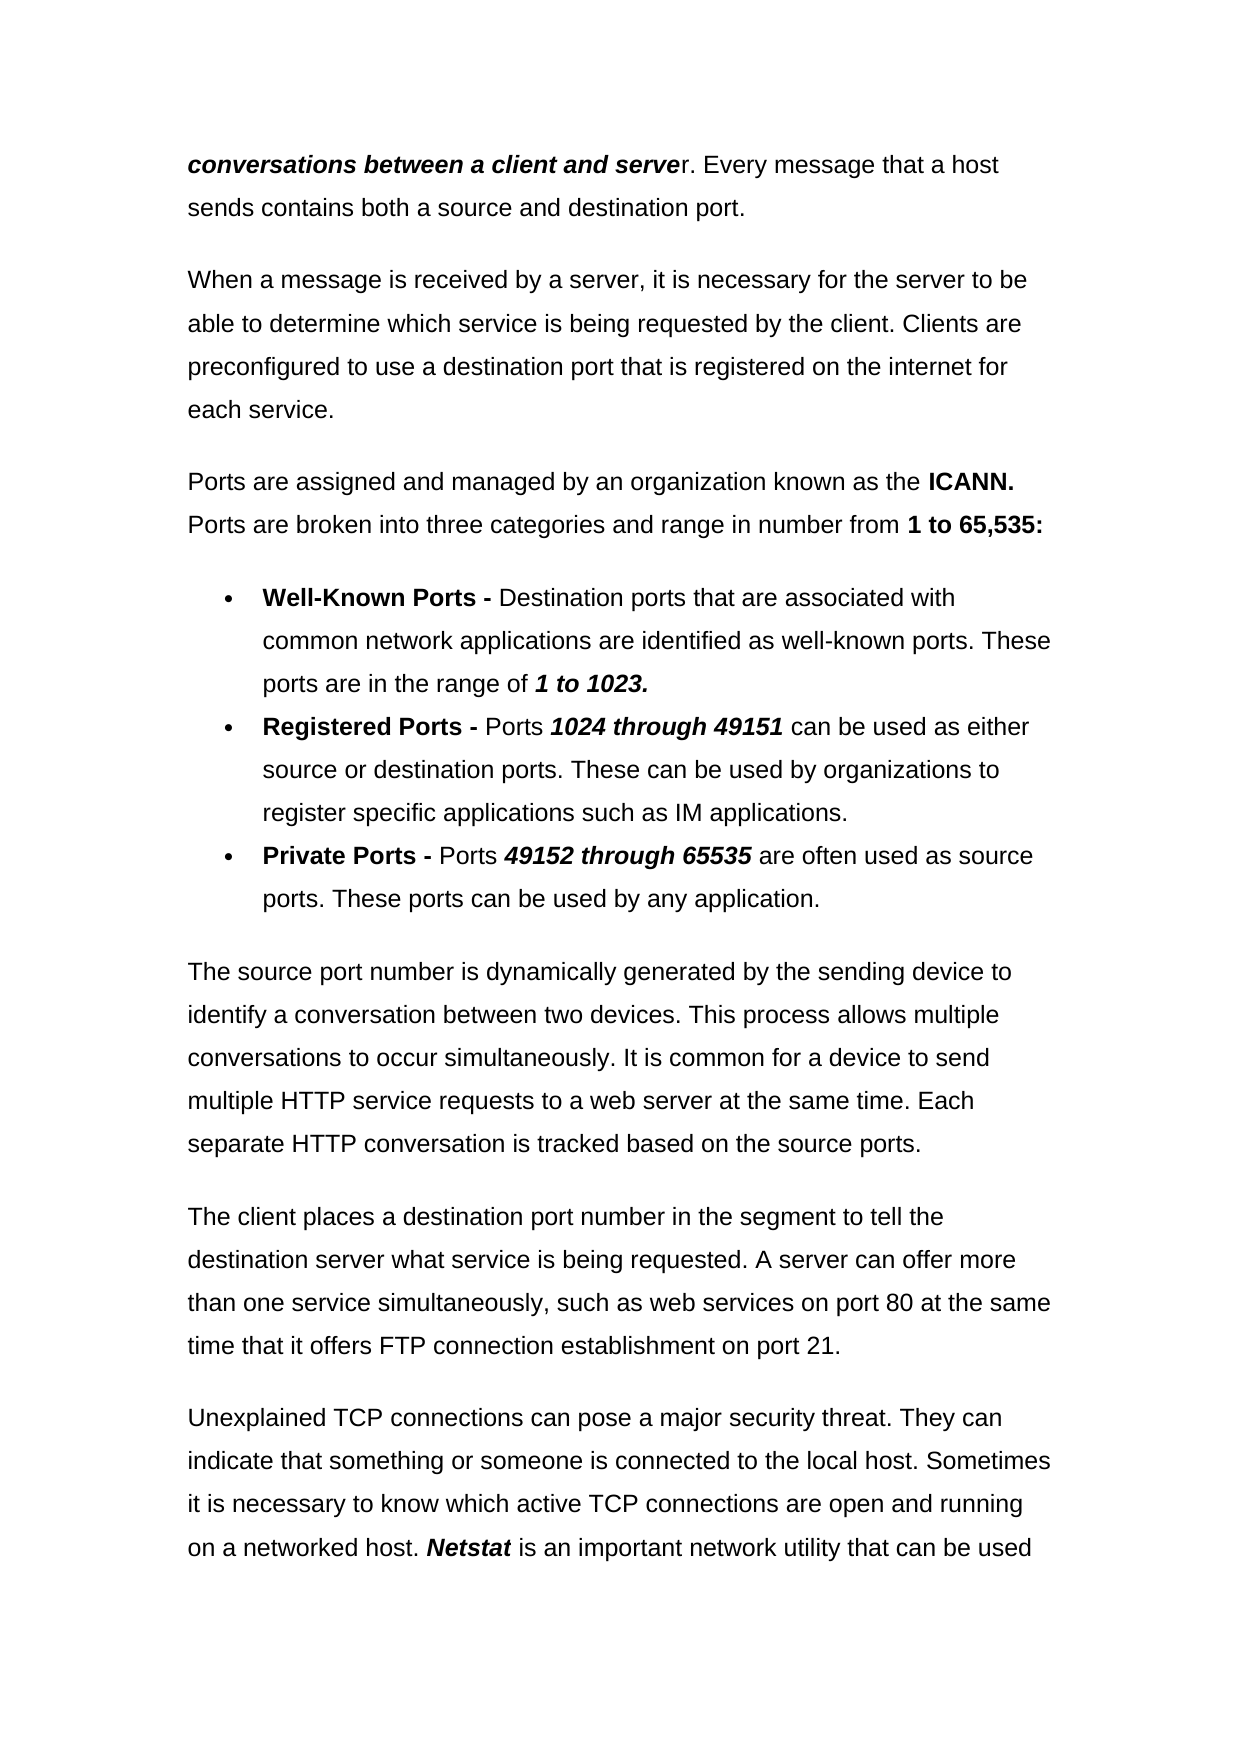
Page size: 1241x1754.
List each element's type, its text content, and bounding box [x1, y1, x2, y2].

text When a message is received by a server, it is necessary for the server to be able to determine which service is being requested by the client. Clients are preconfigured to use a destination port that is registered on the internet for each service. [187, 265, 1053, 423]
list Well-Known Ports - Destination ports that are associated with common network applications are identified as well-known ports. These ports are in the range of 1 to 1023. [225, 582, 1053, 697]
text The client places a destination port number in the segment to tell the destination server what service is being requested. A server can offer more than one service simultaneously, such as web services on port 80 at the same time that it offers FTP connection establishment on port 21. [187, 1201, 1053, 1359]
list Registered Ports - Ports 1024 through 49151 can be used as either source or destination ports. These can be used by organizations to register specific applications such as IM applications. [225, 712, 1053, 827]
list Private Ports - Ports 49152 through 65535 are often used as source ports. These ports can be used by any application. [225, 841, 1053, 913]
text The source port number is dynamically generated by the sending device to identify a conversation between two devices. This process allows multiple conversations to occur simultaneously. It is common for a device to send multiple HTTP service requests to a web server at the same time. Each separate HTTP conversation is tracked based on the source ports. [187, 957, 1053, 1158]
text Ports are assigned and managed by an organization known as the ICANN. Ports are broken into three categories and range in number from 1 to 65,535: [187, 467, 1053, 539]
